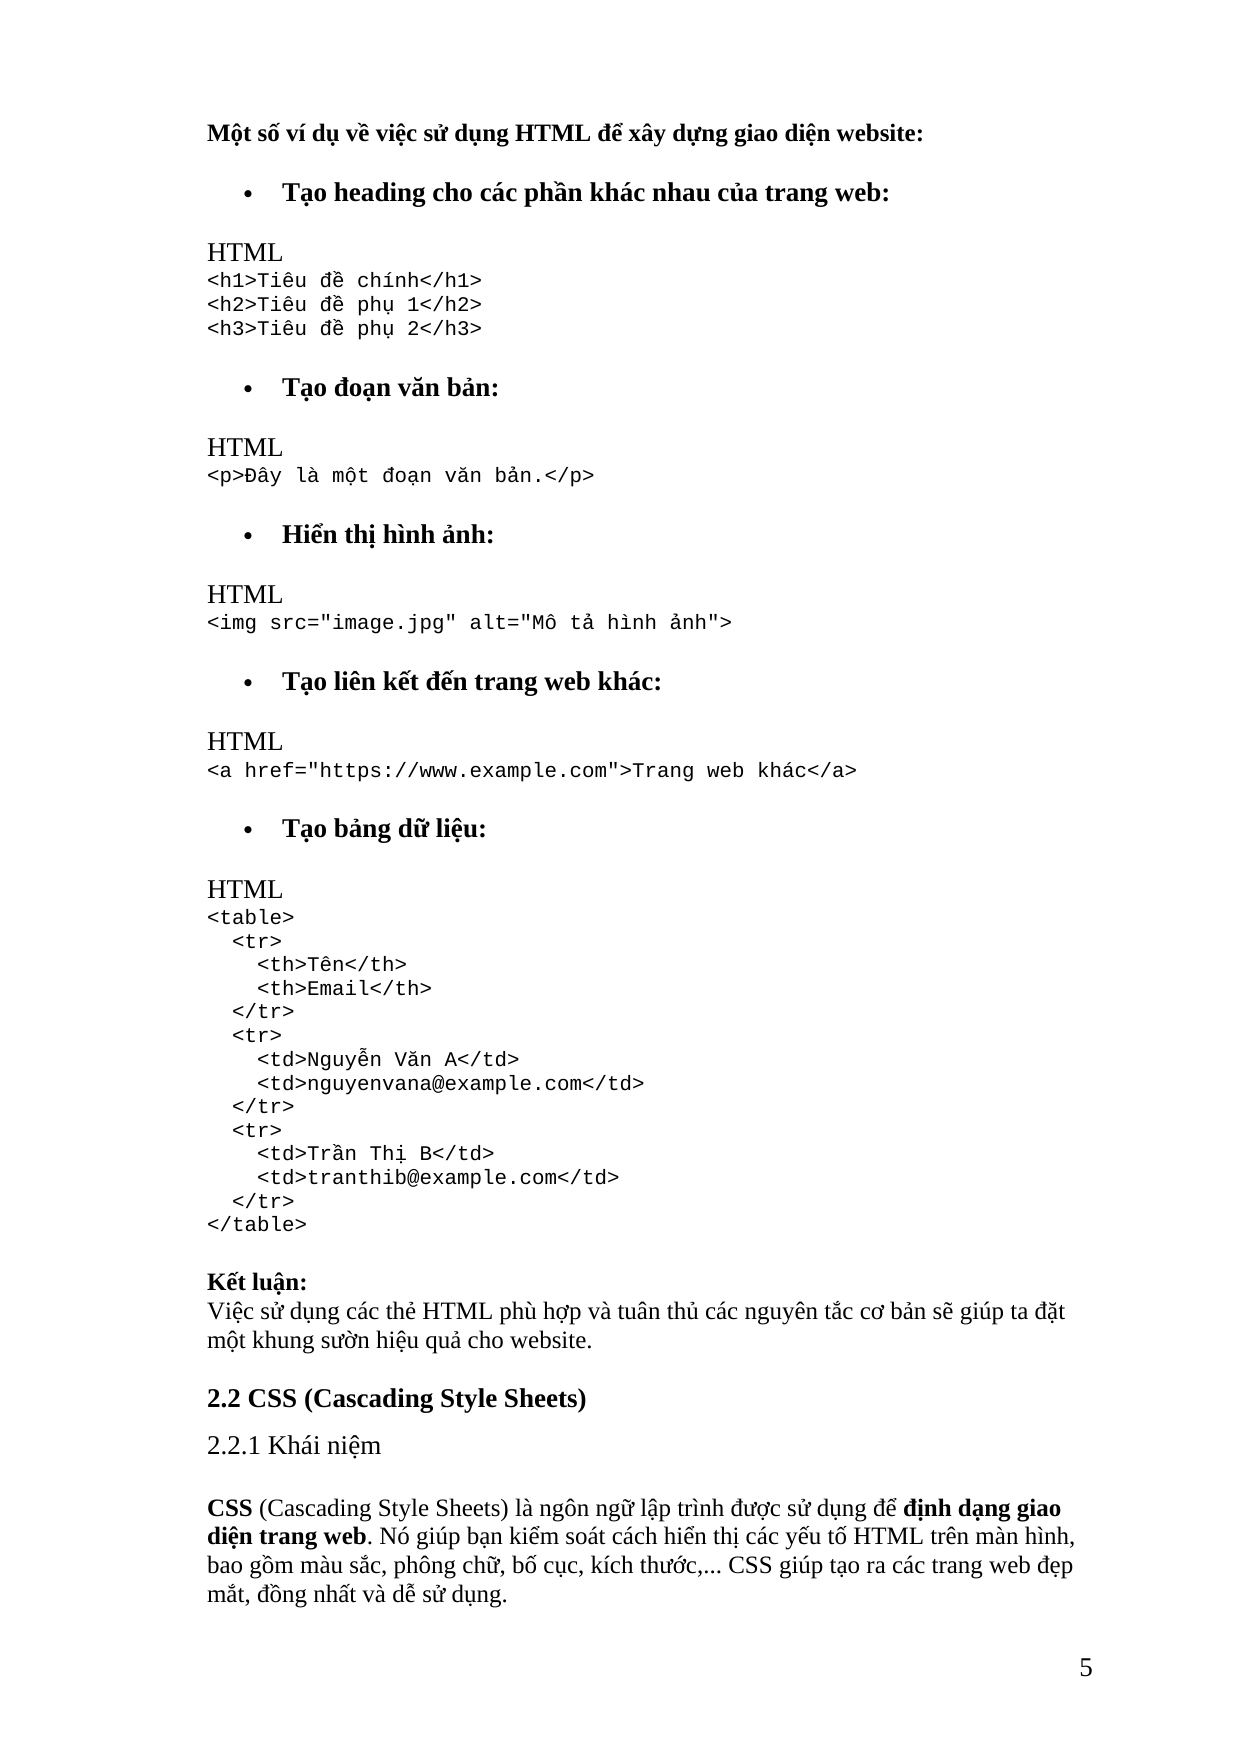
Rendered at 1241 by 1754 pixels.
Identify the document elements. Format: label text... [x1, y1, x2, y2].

text Kết luận: [207, 1267, 1092, 1296]
subtitle 2.2.1 Khái niệm [207, 1429, 1092, 1460]
text <h2>Tiêu đề phụ 1</h2> [207, 294, 1092, 318]
text <tr> [207, 1120, 1092, 1143]
text <table> [207, 907, 1092, 931]
text HTML [207, 431, 1092, 462]
text </tr> [207, 1191, 1092, 1214]
text Việc sử dụng các thẻ HTML phù hợp và tuân thủ các nguyên tắc cơ bản sẽ giúp ta đặt một khung sườn hiệu quả cho website. [207, 1296, 1092, 1353]
text CSS (Cascading Style Sheets) là ngôn ngữ lập trình được sử dụng để định dạng giao diện trang web. Nó giúp bạn kiểm soát cách hiển thị các yếu tố HTML trên màn hình, bao gồm màu sắc, phông chữ, bố cục, kích thước,... CSS giúp tạo ra các trang web đẹp mắt, đồng nhất và dễ sử dụng. [207, 1493, 1092, 1608]
text <th>Email</th> [207, 978, 1092, 1002]
text </tr> [207, 1002, 1092, 1025]
text HTML [207, 726, 1092, 757]
text <p>Đây là một đoạn văn bản.</p> [207, 465, 1092, 489]
list Tạo liên kết đến trang web khác: [244, 665, 1092, 696]
list Tạo heading cho các phần khác nhau của trang web: [244, 176, 1092, 207]
text HTML [207, 578, 1092, 609]
text </table> [207, 1214, 1092, 1238]
text <h1>Tiêu đề chính</h1> [207, 271, 1092, 294]
text HTML [207, 236, 1092, 267]
text HTML [207, 873, 1092, 904]
text <a href="https://www.example.com">Trang web khác</a> [207, 760, 1092, 783]
text <img src="image.jpg" alt="Mô tả hình ảnh"> [207, 612, 1092, 636]
list Hiển thị hình ảnh: [244, 518, 1092, 549]
subtitle 2.2 CSS (Cascading Style Sheets) [207, 1383, 1092, 1414]
list Tạo đoạn văn bản: [244, 371, 1092, 402]
text <td>Nguyễn Văn A</td> [207, 1049, 1092, 1072]
list Tạo bảng dữ liệu: [244, 812, 1092, 844]
text <td>tranthib@example.com</td> [207, 1167, 1092, 1191]
text <th>Tên</th> [207, 954, 1092, 978]
text <tr> [207, 931, 1092, 954]
text </tr> [207, 1096, 1092, 1120]
text <h3>Tiêu đề phụ 2</h3> [207, 318, 1092, 341]
text <tr> [207, 1025, 1092, 1049]
text Một số ví dụ về việc sử dụng HTML để xây dựng giao diện website: [207, 118, 1092, 147]
text <td>nguyenvana@example.com</td> [207, 1072, 1092, 1096]
text <td>Trần Thị B</td> [207, 1143, 1092, 1167]
